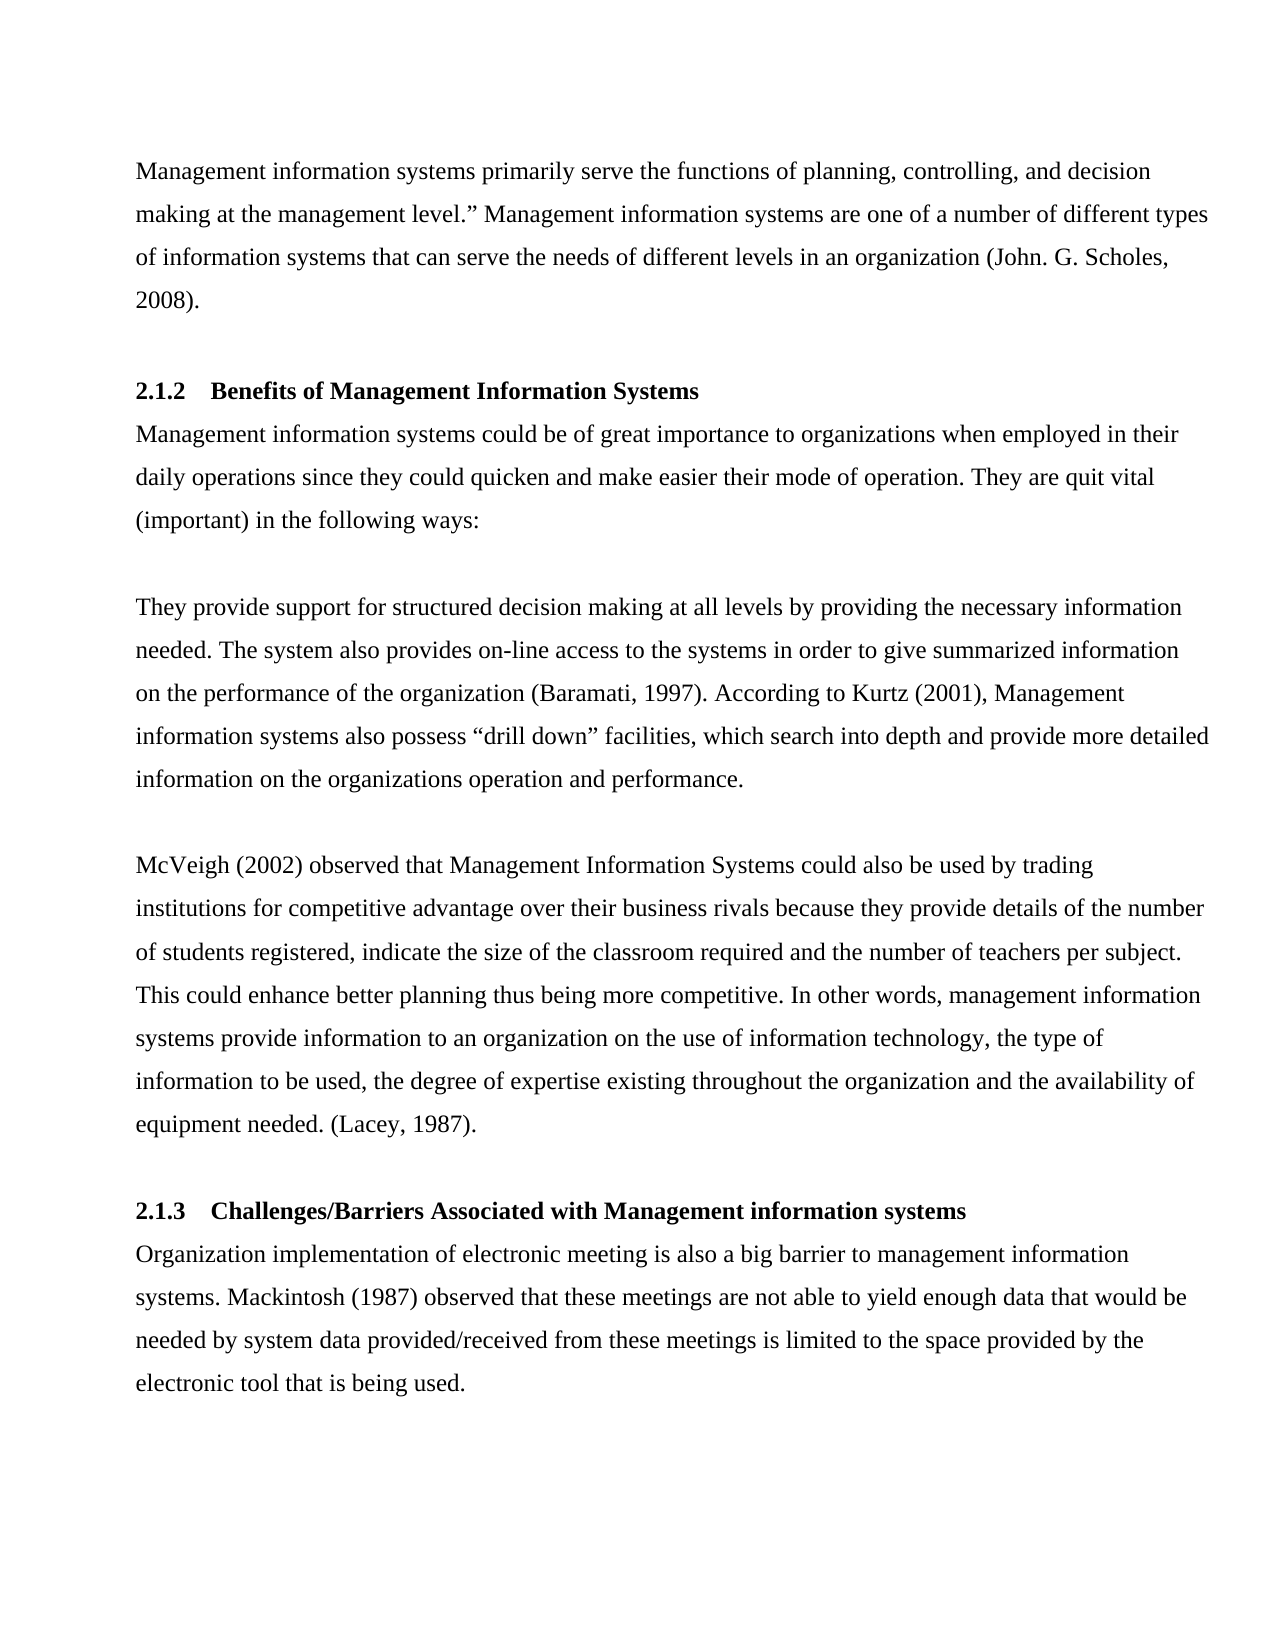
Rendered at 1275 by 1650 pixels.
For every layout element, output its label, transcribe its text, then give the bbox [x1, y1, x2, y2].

subtitle Challenges/Barriers Associated with Management information systems [135, 1196, 1210, 1225]
text Management information systems could be of great importance to organizations when employed in their daily operations since they could quicken and make easier their mode of operation. They are quit vital (important) in the following ways: [135, 419, 1210, 534]
text They provide support for structured decision making at all levels by providing the necessary information needed. The system also provides on-line access to the systems in order to give summarized information on the performance of the organization (Baramati, 1997). According to Kurtz (2001), Management information systems also possess “drill down” facilities, which search into depth and provide more detailed information on the organizations operation and performance. [135, 592, 1210, 793]
text Organization implementation of electronic meeting is also a big barrier to management information systems. Mackintosh (1987) observed that these meetings are not able to yield enough data that would be needed by system data provided/received from these meetings is limited to the space provided by the electronic tool that is being used. [135, 1239, 1210, 1397]
subtitle Benefits of Management Information Systems [135, 376, 1210, 405]
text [135, 156, 1210, 314]
text McVeigh (2002) observed that Management Information Systems could also be used by trading institutions for competitive advantage over their business rivals because they provide details of the number of students registered, indicate the size of the classroom required and the number of teachers per subject. This could enhance better planning thus being more competitive. In other words, management information systems provide information to an organization on the use of information technology, the type of information to be used, the degree of expertise existing throughout the organization and the availability of equipment needed. (Lacey, 1987). [135, 850, 1210, 1138]
